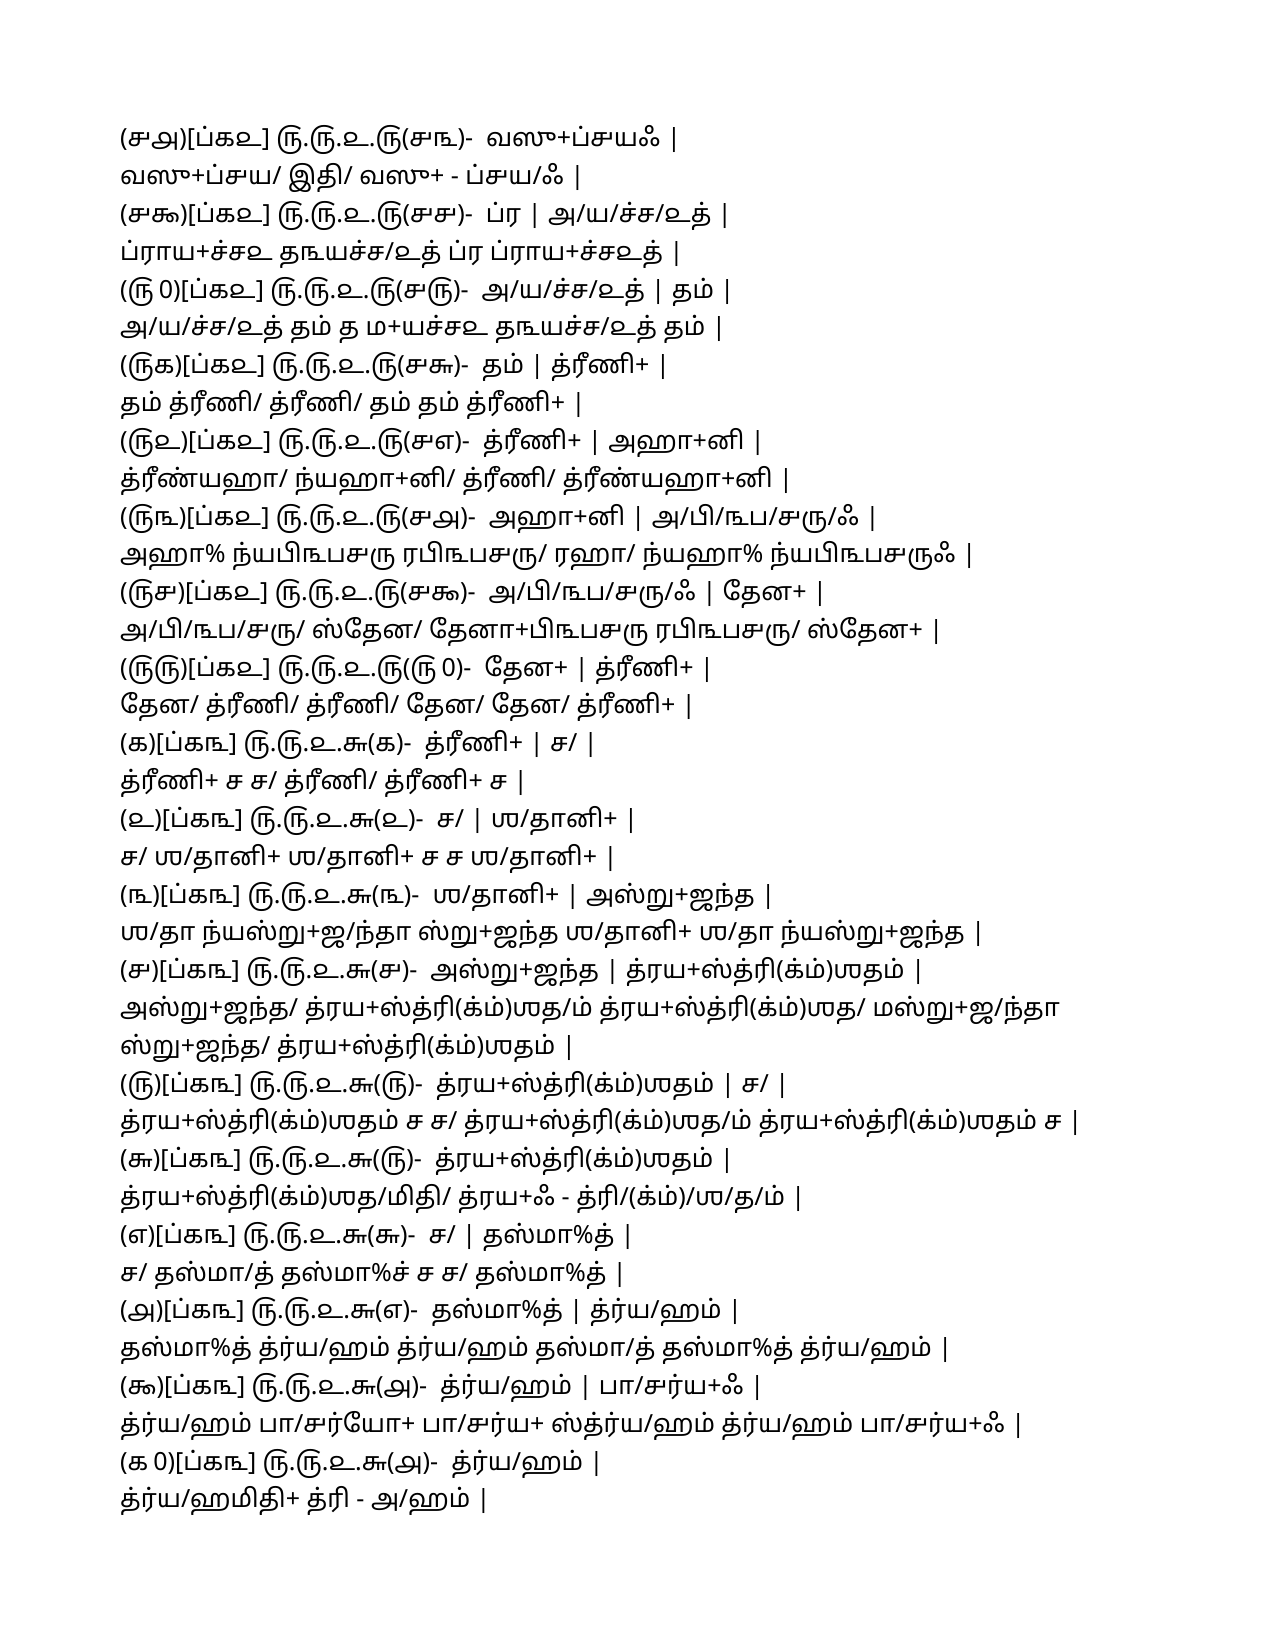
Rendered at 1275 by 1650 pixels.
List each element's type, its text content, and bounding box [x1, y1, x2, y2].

text வஸு+ப்௪ய/ இதி/ வஸு+ - ப்௪ய/ஃ | [120, 158, 1200, 194]
text ச/ தஸ்மா/த் தஸ்மா%ச் ச ச/ தஸ்மா%த் | [120, 1254, 1200, 1290]
text (௮)[ப்௧௩] ௫.௫.௨.௬(௭)- தஸ்மா%த் | த்ர்ய/ஹம் | [120, 1292, 1200, 1328]
text (௭)[ப்௧௩] ௫.௫.௨.௬(௬)- ச/ | தஸ்மா%த் | [120, 1216, 1200, 1252]
text (௫௧)[ப்௧௨] ௫.௫.௨.௫(௪௬)- தம் | த்ரீணி+ | [120, 347, 1200, 383]
text த்ர்ய/ஹமிதி+ த்ரி - அ/ஹம் | [120, 1481, 1200, 1517]
text த்ரீணி+ ச ச/ த்ரீணி/ த்ரீணி+ ச | [120, 763, 1200, 799]
text த்ர்ய/ஹம் பா/௪ர்யோ+ பா/௪ர்ய+ ஸ்த்ர்ய/ஹம் த்ர்ய/ஹம் பா/௪ர்ய+ஃ | [120, 1406, 1200, 1442]
text தம் த்ரீணி/ த்ரீணி/ தம் தம் த்ரீணி+ | [120, 385, 1200, 421]
text அ/பி/௩ப/௪ரு/ ஸ்தேன/ தேனா+பி௩ப௪ரு ரபி௩ப௪ரு/ ஸ்தேன+ | [120, 612, 1200, 648]
text அஸ்று+ஜந்த/ த்ரய+ஸ்த்ரி(க்ம்)ஶத/ம் த்ரய+ஸ்த்ரி(க்ம்)ஶத/ மஸ்று+ஜ/ந்தா ஸ்று+ஜந்த/ த்ரய+ஸ்த்ரி(க்ம்)ஶதம் | [120, 990, 1200, 1063]
text (௫௨)[ப்௧௨] ௫.௫.௨.௫(௪௭)- த்ரீணி+ | அஹா+னி | [120, 422, 1200, 458]
text (௫௩)[ப்௧௨] ௫.௫.௨.௫(௪௮)- அஹா+னி | அ/பி/௩ப/௪ரு/ஃ | [120, 498, 1200, 534]
text (௪௯)[ப்௧௨] ௫.௫.௨.௫(௪௪)- ப்ர | அ/ய/ச்ச/௨த் | [120, 196, 1200, 232]
text (௪)[ப்௧௩] ௫.௫.௨.௬(௪)- அஸ்று+ஜந்த | த்ரய+ஸ்த்ரி(க்ம்)ஶதம் | [120, 952, 1200, 988]
text (௫௫)[ப்௧௨] ௫.௫.௨.௫(௫0)- தேன+ | த்ரீணி+ | [120, 649, 1200, 685]
text த்ரய+ஸ்த்ரி(க்ம்)ஶதம் ச ச/ த்ரய+ஸ்த்ரி(க்ம்)ஶத/ம் த்ரய+ஸ்த்ரி(க்ம்)ஶதம் ச | [120, 1103, 1200, 1139]
text த்ரீண்யஹா/ ந்யஹா+னி/ த்ரீணி/ த்ரீண்யஹா+னி | [120, 460, 1200, 496]
text த்ரய+ஸ்த்ரி(க்ம்)ஶத/மிதி/ த்ரய+ஃ - த்ரி/(க்ம்)/ஶ/த/ம் | [120, 1179, 1200, 1215]
text (௯)[ப்௧௩] ௫.௫.௨.௬(௮)- த்ர்ய/ஹம் | பா/௪ர்ய+ஃ | [120, 1368, 1200, 1404]
text (௨)[ப்௧௩] ௫.௫.௨.௬(௨)- ச/ | ஶ/தானி+ | [120, 801, 1200, 837]
text ச/ ஶ/தானி+ ஶ/தானி+ ச ச ஶ/தானி+ | [120, 838, 1200, 874]
text (௧0)[ப்௧௩] ௫.௫.௨.௬(௮)- த்ர்ய/ஹம் | [120, 1443, 1200, 1479]
text அஹா% ந்யபி௩ப௪ரு ரபி௩ப௪ரு/ ரஹா/ ந்யஹா% ந்யபி௩ப௪ருஃ | [120, 536, 1200, 572]
text ப்ராய+ச்ச௨ த௩யச்ச/௨த் ப்ர ப்ராய+ச்ச௨த் | [120, 233, 1200, 269]
text (௫௪)[ப்௧௨] ௫.௫.௨.௫(௪௯)- அ/பி/௩ப/௪ரு/ஃ | தேன+ | [120, 574, 1200, 610]
text தஸ்மா%த் த்ர்ய/ஹம் த்ர்ய/ஹம் தஸ்மா/த் தஸ்மா%த் த்ர்ய/ஹம் | [120, 1330, 1200, 1366]
text (௩)[ப்௧௩] ௫.௫.௨.௬(௩)- ஶ/தானி+ | அஸ்று+ஜந்த | [120, 876, 1200, 912]
text தேன/ த்ரீணி/ த்ரீணி/ தேன/ தேன/ த்ரீணி+ | [120, 687, 1200, 723]
text (௫0)[ப்௧௨] ௫.௫.௨.௫(௪௫)- அ/ய/ச்ச/௨த் | தம் | [120, 271, 1200, 307]
text (௪௮)[ப்௧௨] ௫.௫.௨.௫(௪௩)- வஸு+ப்௪யஃ | [120, 120, 1200, 156]
text அ/ய/ச்ச/௨த் தம் த ம+யச்ச௨ த௩யச்ச/௨த் தம் | [120, 309, 1200, 345]
text (௫)[ப்௧௩] ௫.௫.௨.௬(௫)- த்ரய+ஸ்த்ரி(க்ம்)ஶதம் | ச/ | [120, 1065, 1200, 1101]
text ஶ/தா ந்யஸ்று+ஜ/ந்தா ஸ்று+ஜந்த ஶ/தானி+ ஶ/தா ந்யஸ்று+ஜந்த | [120, 914, 1200, 950]
text (௬)[ப்௧௩] ௫.௫.௨.௬(௫)- த்ரய+ஸ்த்ரி(க்ம்)ஶதம் | [120, 1141, 1200, 1177]
text (௧)[ப்௧௩] ௫.௫.௨.௬(௧)- த்ரீணி+ | ச/ | [120, 725, 1200, 761]
